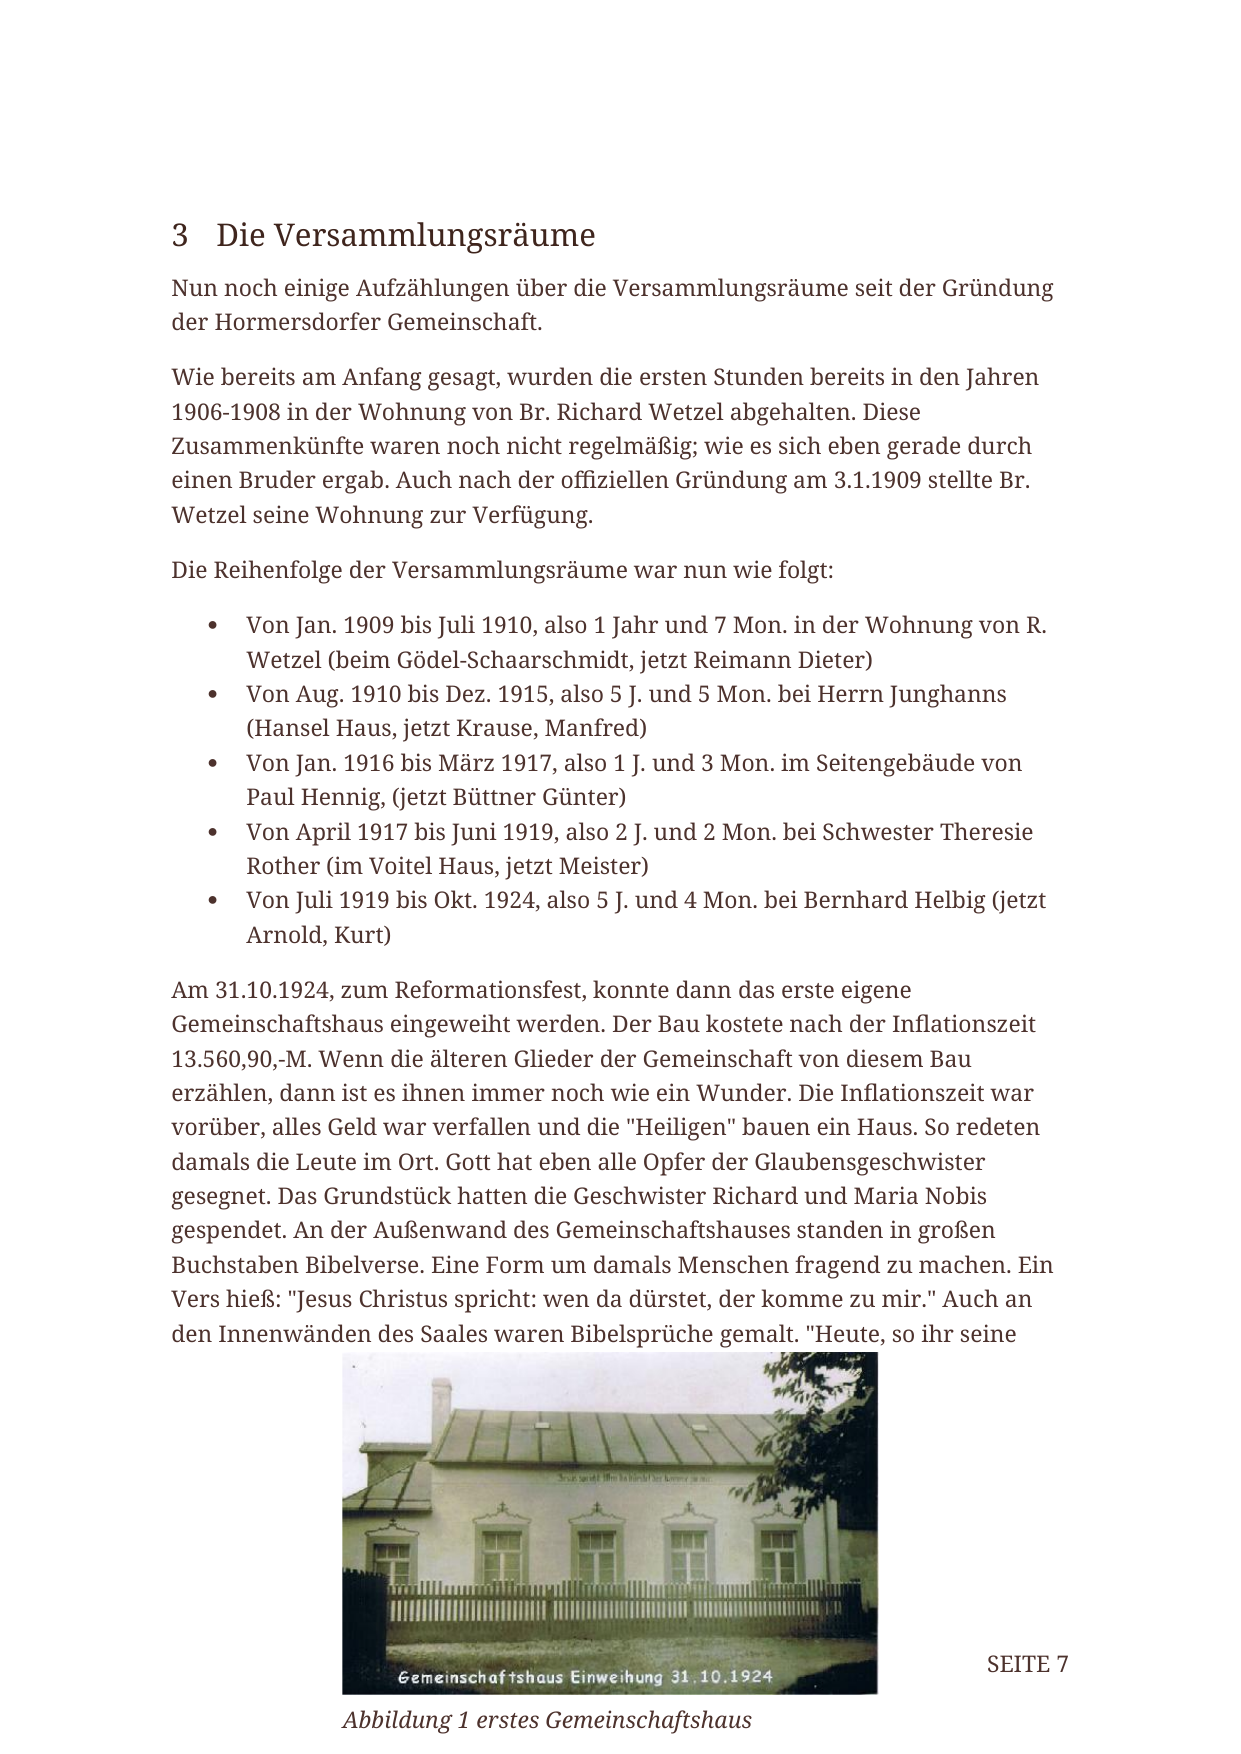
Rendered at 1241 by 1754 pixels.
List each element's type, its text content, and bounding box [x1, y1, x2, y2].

list Von Jan. 1916 bis März 1917, also 1 J. und 3 Mon. im Seitengebäude von Paul Hennig, (jetzt Büttner Günter) [209, 747, 1069, 812]
subtitle Die Versammlungsräume [171, 212, 1069, 255]
text Die Reihenfolge der Versammlungsräume war nun wie folgt: [171, 554, 1069, 585]
picture [342, 1352, 879, 1695]
list Von April 1917 bis Juni 1919, also 2 J. und 2 Mon. bei Schwester Theresie Rother (im Voitel Haus, jetzt Meister) [209, 816, 1069, 881]
list Von Juli 1919 bis Okt. 1924, also 5 J. und 4 Mon. bei Bernhard Helbig (jetzt Arnold, Kurt) [209, 884, 1069, 950]
list Von Aug. 1910 bis Dez. 1915, also 5 J. und 5 Mon. bei Herrn Junghanns (Hansel Haus, jetzt Krause, Manfred) [209, 678, 1069, 744]
list Von Jan. 1909 bis Juli 1910, also 1 Jahr und 7 Mon. in der Wohnung von R. Wetzel (beim Gödel-Schaarschmidt, jetzt Reimann Dieter) [209, 609, 1069, 675]
text Nun noch einige Aufzählungen über die Versammlungsräume seit der Gründung der Hormersdorfer Gemeinschaft. [171, 272, 1069, 337]
text Wie bereits am Anfang gesagt, wurden die ersten Stunden bereits in den Jahren 1906-1908 in der Wohnung von Br. Richard Wetzel abgehalten. Diese Zusammenkünfte waren noch nicht regelmäßig; wie es sich eben gerade durch einen Bruder ergab. Auch nach der offiziellen Gründung am 3.1.1909 stellte Br. Wetzel seine Wohnung zur Verfügung. [171, 361, 1069, 530]
